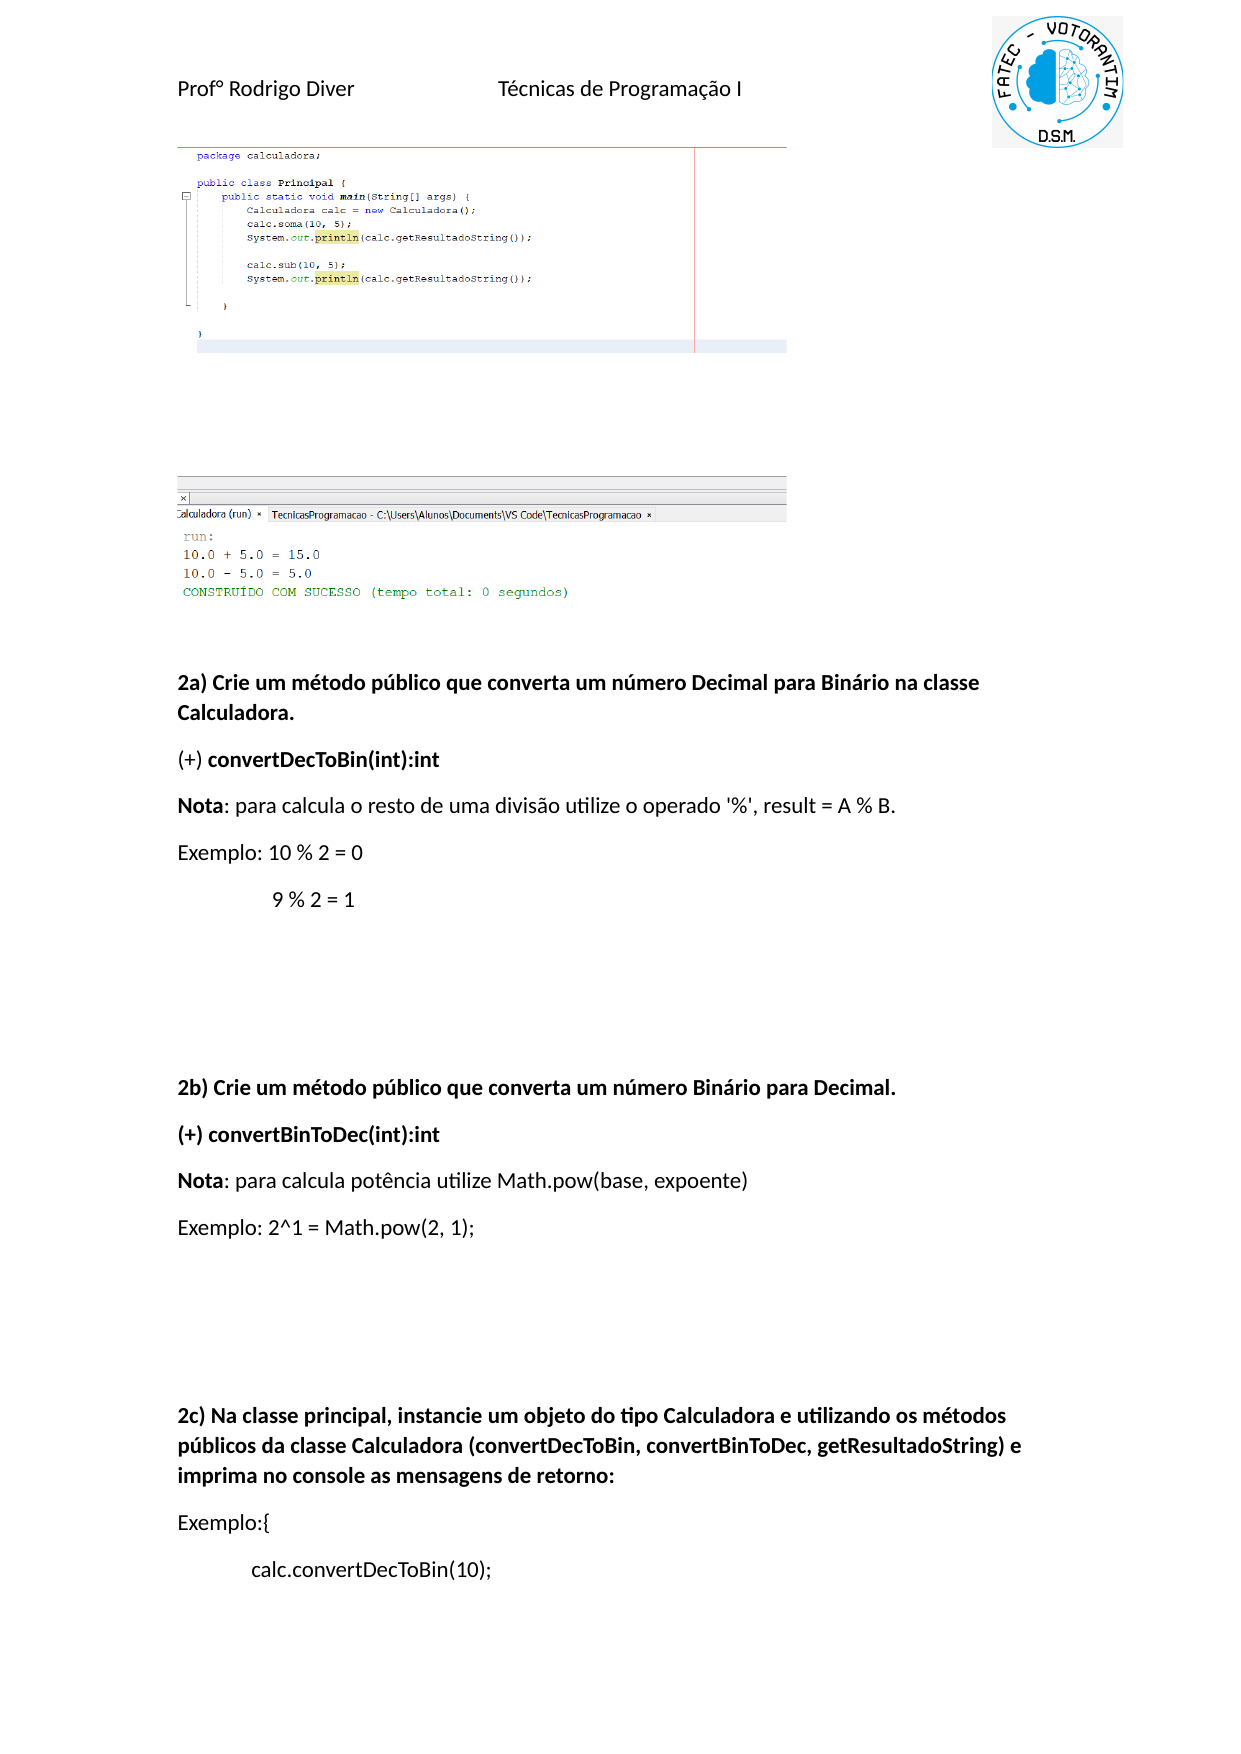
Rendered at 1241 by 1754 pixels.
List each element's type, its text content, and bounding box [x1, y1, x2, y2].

text 2c) Na classe principal, instancie um objeto do tipo Calculadora e utilizando os métodos públicos da classe Calculadora (convertDecToBin, convertBinToDec, getResultadoString) e imprima no console as mensagens de retorno: [177, 1401, 1063, 1489]
text Exemplo: 2^1 = Math.pow(2, 1); [177, 1213, 1063, 1242]
picture [1071, 95, 1124, 148]
text Exemplo: 10 % 2 = 0 [177, 838, 1063, 867]
text Nota: para calcula potência utilize Math.pow(base, expoente) [177, 1167, 1063, 1195]
text (+) convertBinToDec(int):int [177, 1120, 1063, 1148]
text Nota: para calcula o resto de uma divisão utilize o operado '%', result = A % B. [177, 792, 1063, 820]
text 2b) Crie um método público que converta um número Binário para Decimal. [177, 1073, 1063, 1101]
picture [177, 147, 787, 619]
text (+) convertDecToBin(int):int [177, 745, 1063, 773]
text 2a) Crie um método público que converta um número Decimal para Binário na classe Calculadora. [177, 668, 1063, 726]
picture [992, 99, 1044, 148]
text 9 % 2 = 1 [177, 885, 1063, 913]
text calc.convertDecToBin(10); [177, 1555, 1063, 1583]
picture [992, 16, 1124, 148]
text Exemplo:{ [177, 1508, 1063, 1536]
